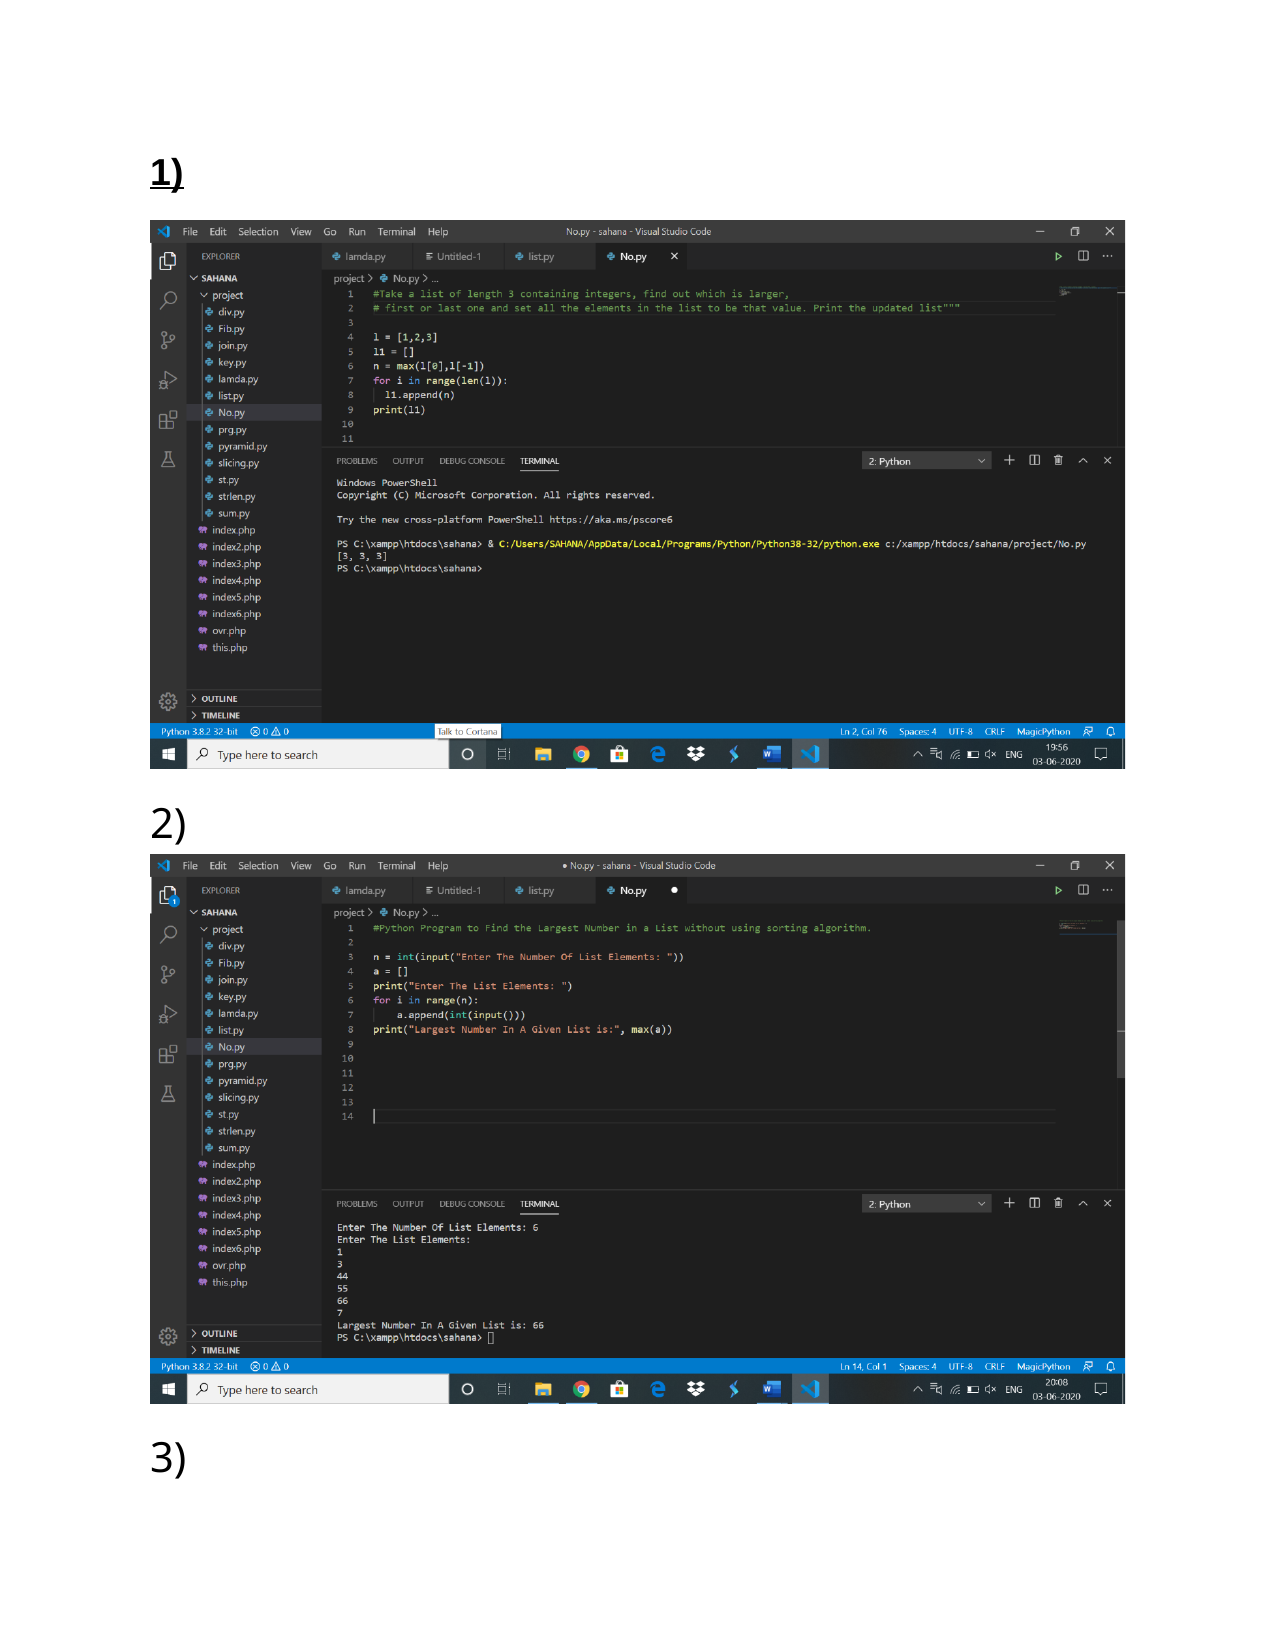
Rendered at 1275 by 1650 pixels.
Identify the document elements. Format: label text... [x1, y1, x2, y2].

text 3) [150, 1428, 1125, 1485]
picture [150, 220, 1125, 769]
picture [150, 854, 1125, 1404]
text 1) [150, 150, 1125, 193]
text 2) [150, 794, 1125, 854]
